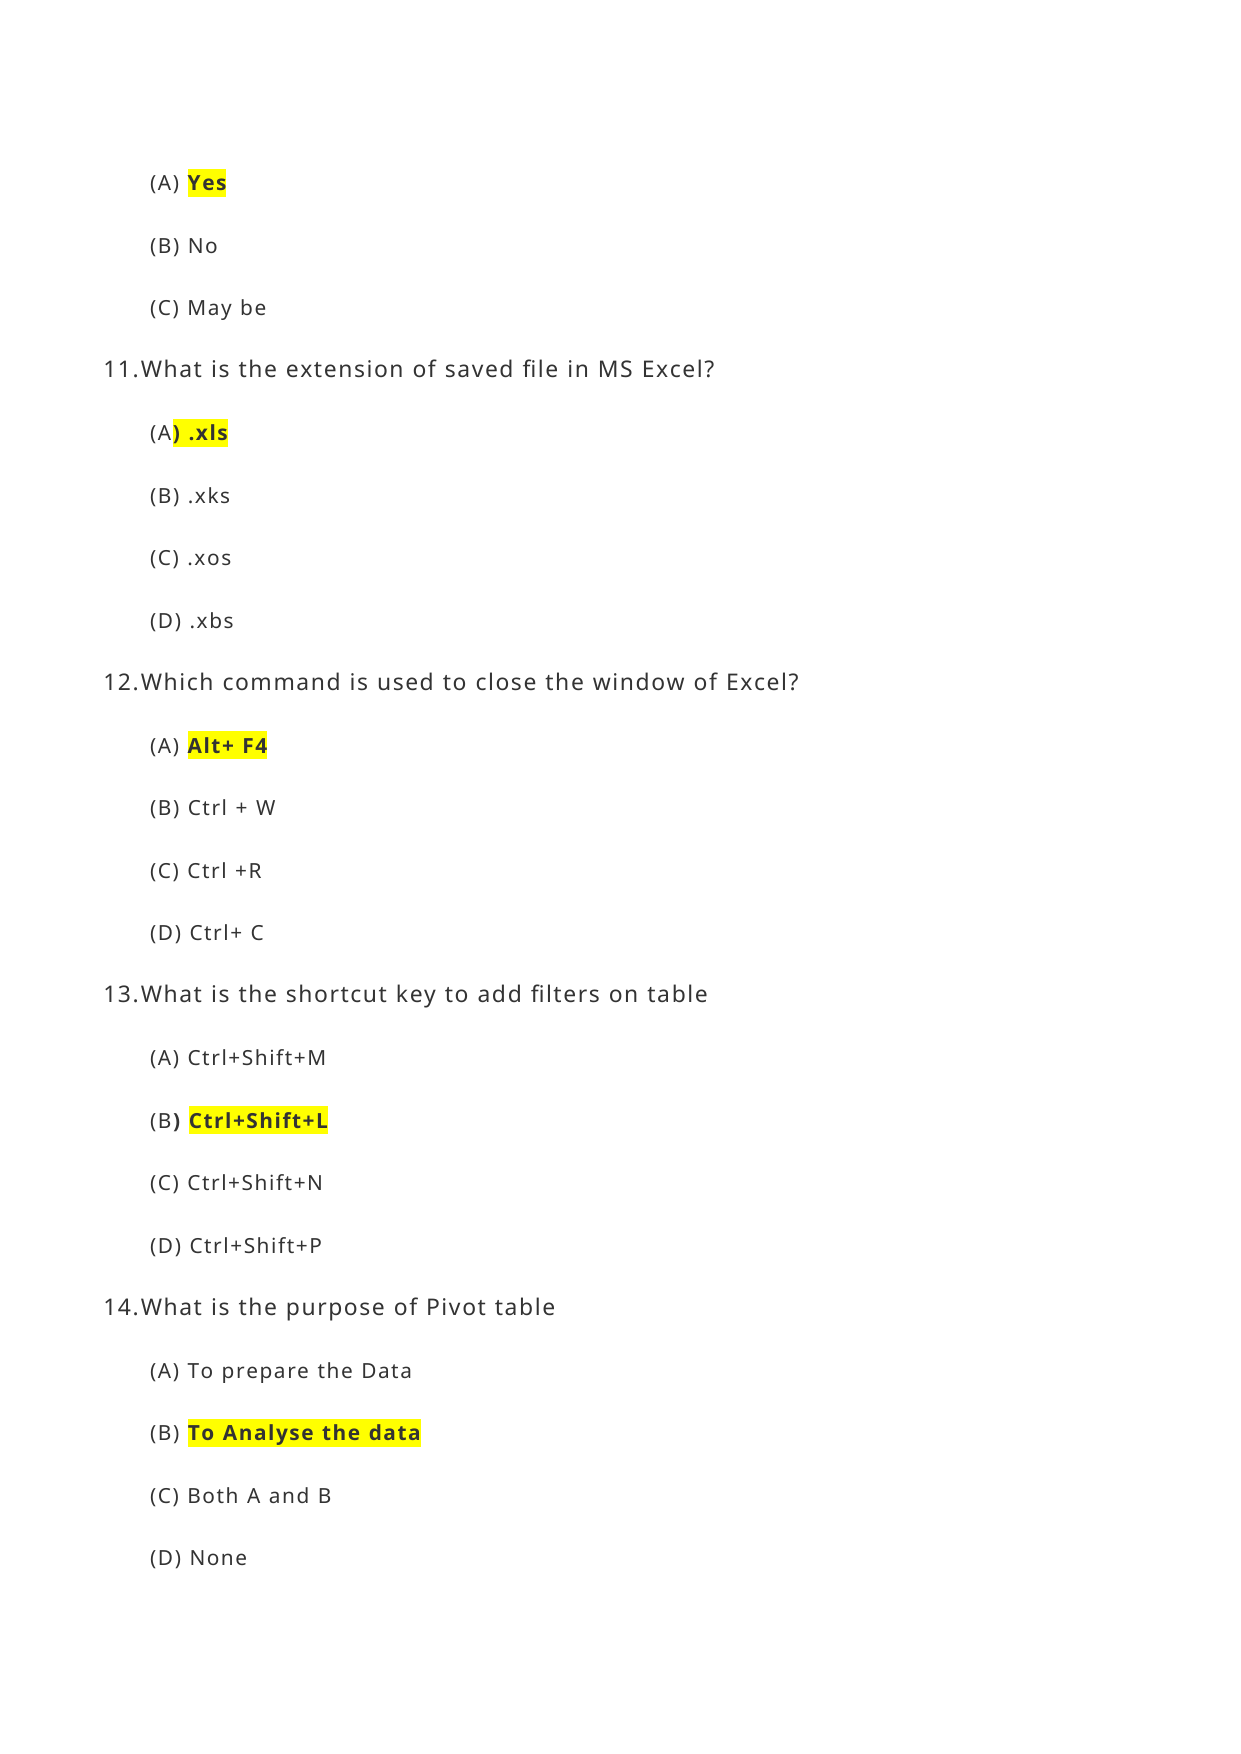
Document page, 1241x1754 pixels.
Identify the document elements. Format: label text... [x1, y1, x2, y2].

text (B) Ctrl+Shift+L [150, 1087, 1090, 1134]
text (A) Alt+ F4 [150, 712, 1090, 759]
list Which command is used to close the window of Excel? [103, 650, 1090, 697]
text (B) To Analyse the data [150, 1400, 1090, 1447]
text (D) Ctrl+ C [150, 900, 1090, 947]
text (B) Ctrl + W [150, 775, 1090, 822]
text (C) May be [150, 275, 1090, 322]
text (D) Ctrl+Shift+P [150, 1212, 1090, 1259]
text (C) .xos [150, 525, 1090, 572]
text (C) Ctrl +R [150, 837, 1090, 884]
list What is the purpose of Pivot table [103, 1275, 1090, 1322]
list What is the extension of saved file in MS Excel? [103, 337, 1090, 384]
text (A) .xls [150, 400, 1090, 447]
text (B) .xks [150, 462, 1090, 509]
text (C) Ctrl+Shift+N [150, 1150, 1090, 1197]
text (A) Yes [150, 150, 1090, 197]
text (A) Ctrl+Shift+M [150, 1025, 1090, 1072]
text (B) No [150, 212, 1090, 259]
text (A) To prepare the Data [150, 1337, 1090, 1384]
list What is the shortcut key to add filters on table [103, 962, 1090, 1009]
text (D) None [150, 1525, 1090, 1572]
text (C) Both A and B [150, 1462, 1090, 1509]
text (D) .xbs [150, 587, 1090, 634]
